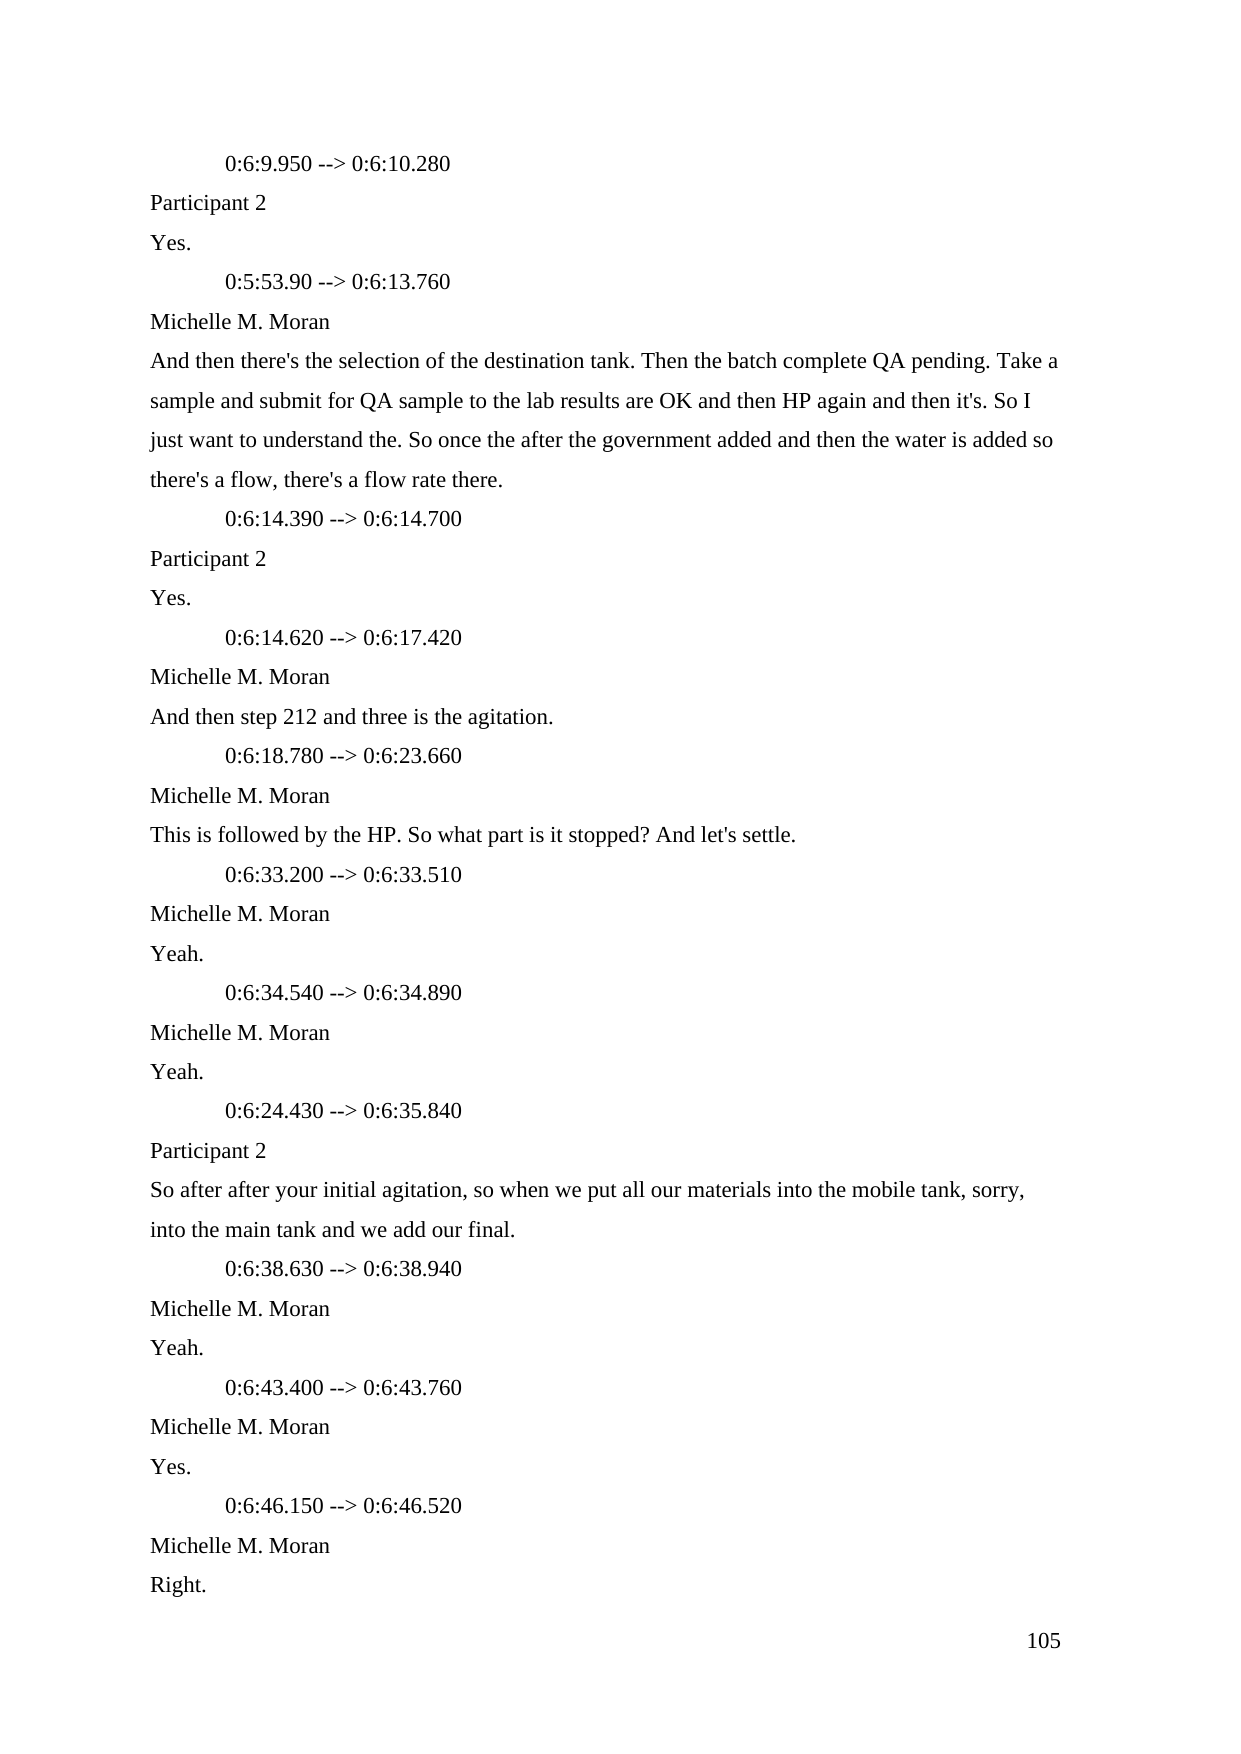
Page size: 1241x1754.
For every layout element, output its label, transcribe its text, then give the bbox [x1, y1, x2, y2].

text 0:6:18.780 --> 0:6:23.660 Michelle M. Moran This is followed by the HP. So what part is it stopped? And let's settle. [150, 742, 1061, 847]
text 0:6:43.400 --> 0:6:43.760 Michelle M. Moran Yes. [150, 1374, 1061, 1479]
text 0:6:14.620 --> 0:6:17.420 Michelle M. Moran And then step 212 and three is the agitation. [150, 624, 1061, 729]
text 0:6:9.950 --> 0:6:10.280 Participant 2 Yes. [150, 150, 1061, 255]
text 0:6:34.540 --> 0:6:34.890 Michelle M. Moran Yeah. [150, 979, 1061, 1084]
text 0:6:24.430 --> 0:6:35.840 Participant 2 So after after your initial agitation, so when we put all our materials into the mobile tank, sorry, into the main tank and we add our final. [150, 1097, 1061, 1242]
text 0:6:38.630 --> 0:6:38.940 Michelle M. Moran Yeah. [150, 1255, 1061, 1361]
text 0:6:14.390 --> 0:6:14.700 Participant 2 Yes. [150, 505, 1061, 611]
text 0:5:53.90 --> 0:6:13.760 Michelle M. Moran And then there's the selection of the destination tank. Then the batch complete QA pending. Take a sample and submit for QA sample to the lab results are OK and then HP again and then it's. So I just want to understand the. So once the after the government added and then the water is added so there's a flow, there's a flow rate there. [150, 268, 1061, 492]
text 0:6:46.150 --> 0:6:46.520 Michelle M. Moran Right. [150, 1492, 1061, 1598]
text 0:6:33.200 --> 0:6:33.510 Michelle M. Moran Yeah. [150, 861, 1061, 966]
